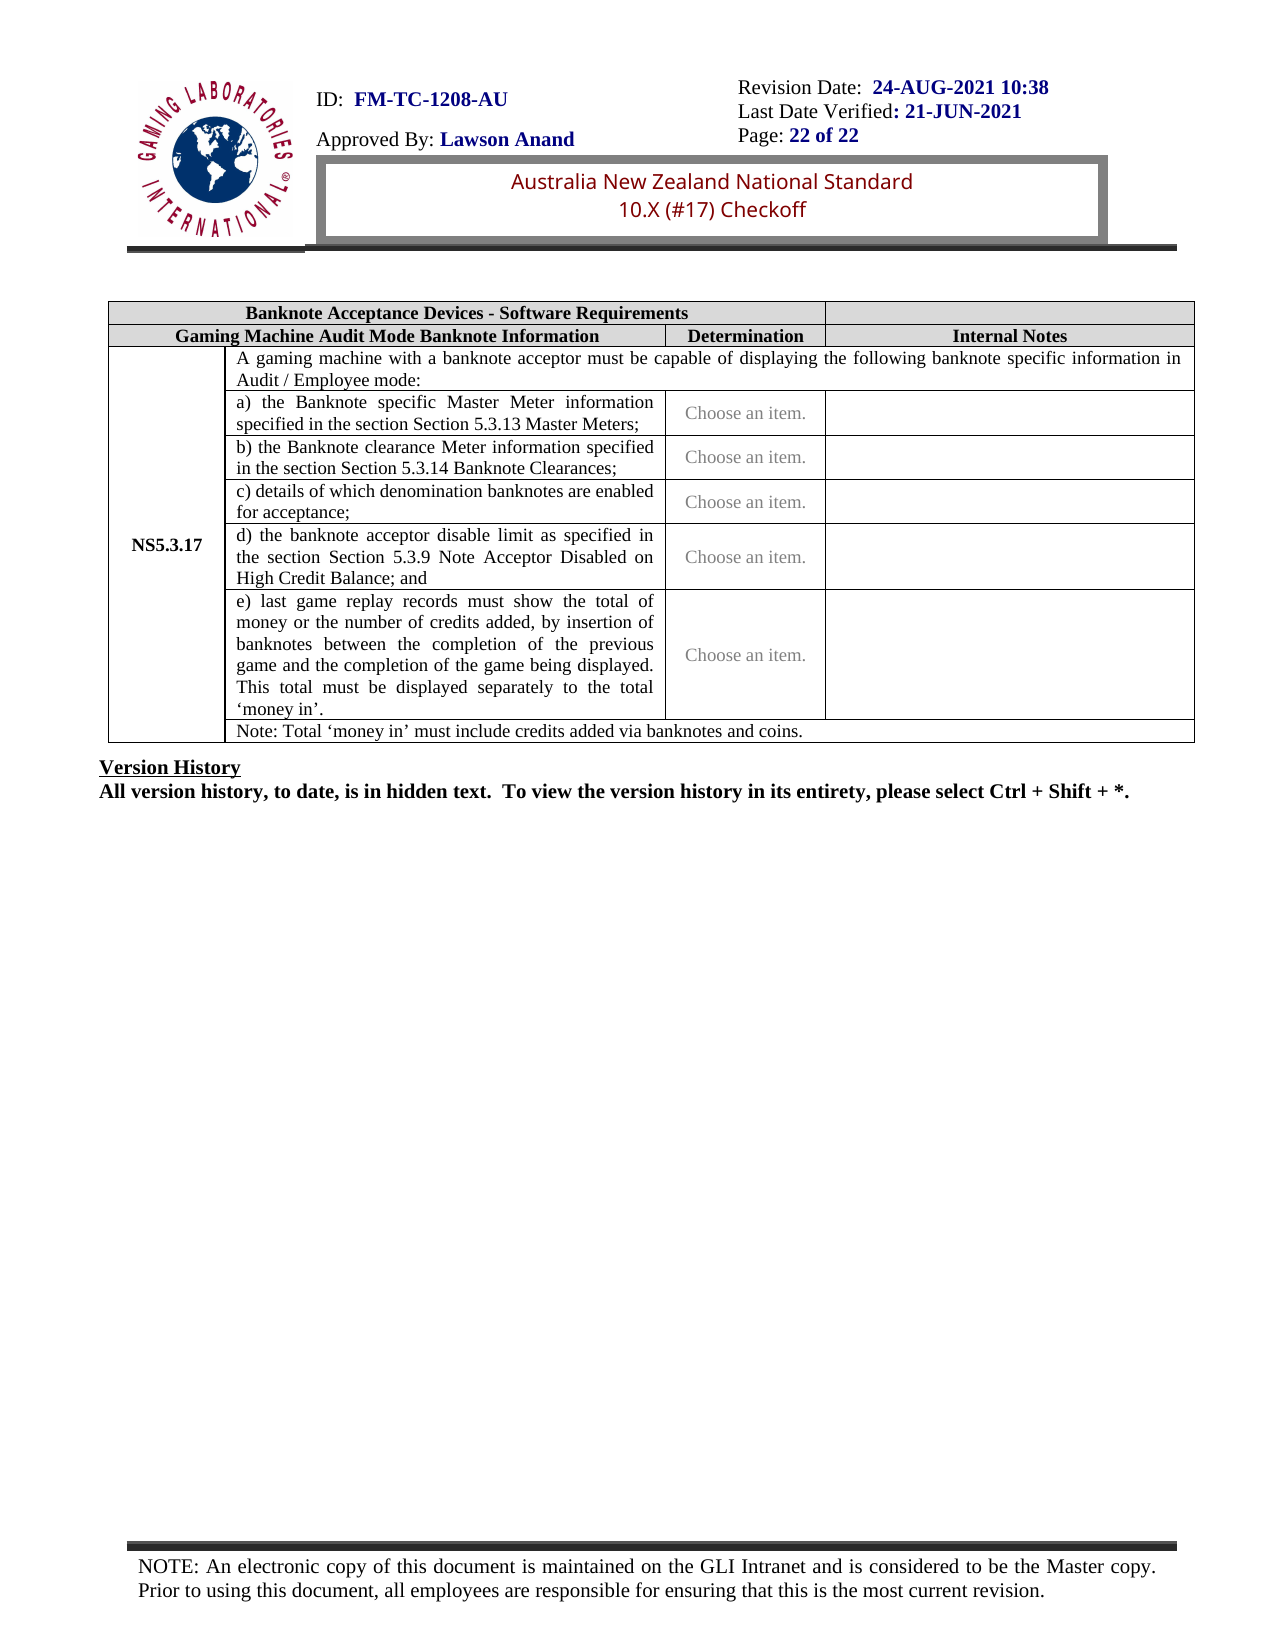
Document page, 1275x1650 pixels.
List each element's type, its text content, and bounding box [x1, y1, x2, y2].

picture [137, 81, 293, 237]
subtitle Version History [99, 755, 1116, 779]
table_cell [666, 436, 825, 479]
table_cell a) the Banknote specific Master Meter information specified in the section Section 5.3.13 Master Meters; [226, 391, 665, 434]
table_cell [666, 590, 825, 719]
table_cell d) the banknote acceptor disable limit as specified in the section Section 5.3.9 Note Acceptor Disabled on High Credit Balance; and [226, 524, 665, 589]
table_cell Determination [666, 325, 825, 346]
table_cell [666, 480, 825, 523]
table_cell [826, 391, 1194, 434]
table_cell Internal Notes [826, 325, 1194, 346]
table_cell [826, 590, 1194, 719]
table_cell [666, 524, 825, 589]
table_cell A gaming machine with a banknote acceptor must be capable of displaying the following banknote specific information in Audit / Employee mode: [226, 347, 1194, 390]
table_cell Note: Total ‘money in’ must include credits added via banknotes and coins. [226, 720, 1194, 742]
table_header [826, 302, 1194, 324]
table_cell [666, 391, 825, 434]
text All version history, to date, is in hidden text. To view the version history in its entirety, please select Ctrl + Shift + *. [99, 779, 1153, 803]
table_cell Gaming Machine Audit Mode Banknote Information [109, 325, 665, 346]
table_cell e) last game replay records must show the total of money or the number of credits added, by insertion of banknotes between the completion of the previous game and the completion of the game being displayed. This total must be displayed separately to the total ‘money in’. [226, 590, 665, 719]
table_cell [826, 524, 1194, 589]
table_cell [826, 436, 1194, 479]
table_cell NS5.3.17 [109, 347, 224, 742]
table_cell c) details of which denomination banknotes are enabled for acceptance; [226, 480, 665, 523]
table_cell b) the Banknote clearance Meter information specified in the section Section 5.3.14 Banknote Clearances; [226, 436, 665, 479]
table_cell [826, 480, 1194, 523]
table_header Banknote Acceptance Devices - Software Requirements [109, 302, 825, 324]
